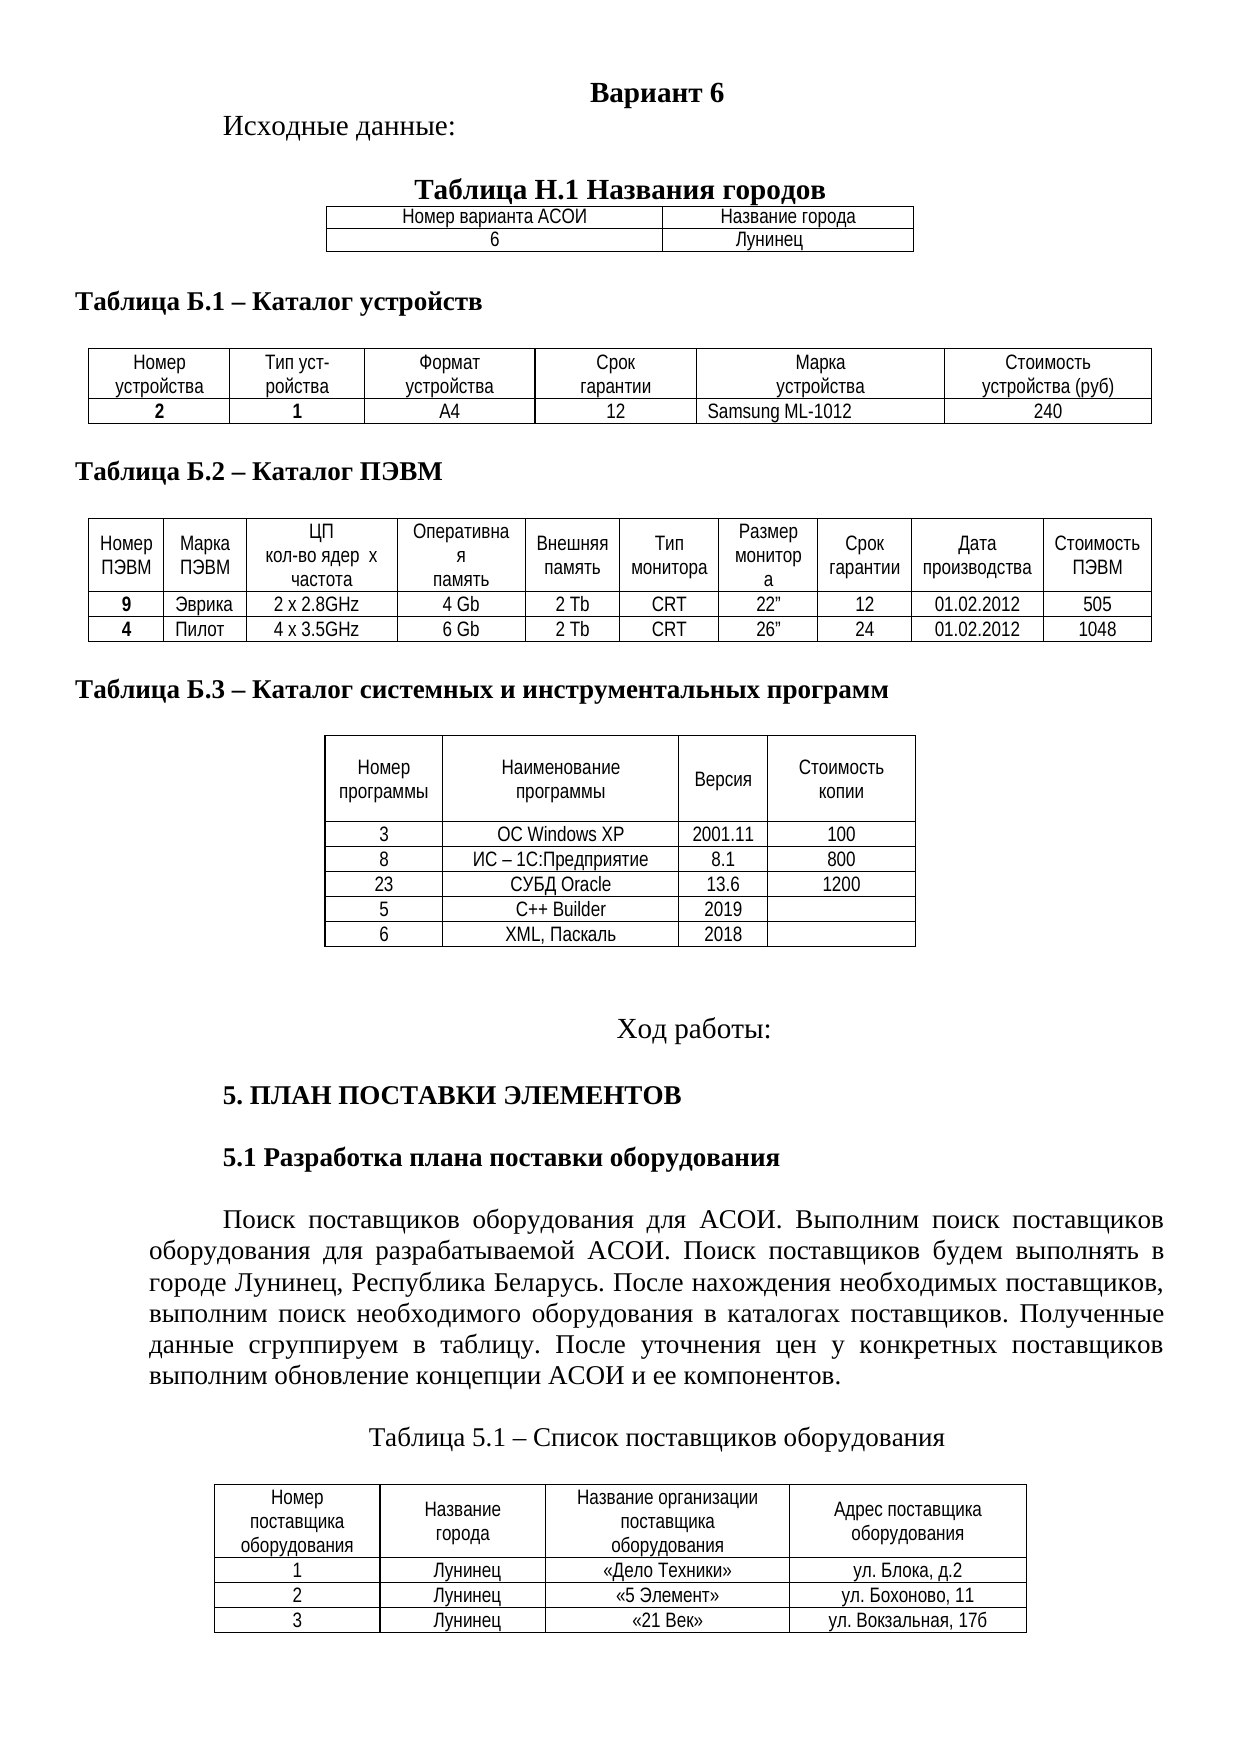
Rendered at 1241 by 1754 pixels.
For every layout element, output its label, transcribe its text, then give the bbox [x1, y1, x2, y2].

table_cell CRT [620, 617, 718, 641]
table_cell 2 Tb [526, 617, 619, 641]
table_header Номер варианта АСОИ [327, 207, 662, 228]
table_cell 2 x 2.8GHz [247, 592, 397, 616]
text Вариант 6 [149, 75, 1165, 108]
table_cell «5 Элемент» [546, 1583, 789, 1607]
text Ход работы: [149, 1012, 1165, 1045]
table_cell 01.02.2012 [912, 592, 1043, 616]
table_cell 6 [326, 922, 442, 946]
table_header Стоимость копии [768, 736, 915, 821]
table_cell 5 [326, 897, 442, 921]
table_cell 4 Gb [398, 592, 525, 616]
table_cell 24 [818, 617, 911, 641]
table_header Наименование программы [443, 736, 678, 821]
table_cell 12 [818, 592, 911, 616]
table_cell A4 [365, 399, 534, 423]
table_header Название города [663, 207, 913, 228]
text 5.1 Разработка плана поставки оборудования [149, 1141, 1165, 1172]
table_cell 4 x 3.5GHz [247, 617, 397, 641]
table_header Внешняя память [526, 519, 619, 591]
table_cell 6 Gb [398, 617, 525, 641]
table_cell Лунинец [381, 1583, 545, 1607]
table_cell «Дело Техники» [546, 1558, 789, 1582]
table_cell [768, 897, 915, 921]
text Поиск поставщиков оборудования для АСОИ. Выполним поиск поставщиков оборудования для разрабатываемой АСОИ. Поиск поставщиков будем выполнять в городе Лунинец, Республика Беларусь. После нахождения необходимых поставщиков, выполним поиск необходимого оборудования в каталогах поставщиков. Полученные данные сгруппируем в таблицу. После уточнения цен у конкретных поставщиков выполним обновление концепции АСОИ и ее компонентов. [149, 1203, 1165, 1390]
table_cell ОС Windows XP [443, 822, 678, 846]
table_cell CRT [620, 592, 718, 616]
table_cell 800 [768, 847, 915, 871]
table_header Срок гарантии [536, 349, 696, 398]
table_cell 2001.11 [679, 822, 767, 846]
table_cell ул. Бохоново, 11 [790, 1583, 1026, 1607]
table_cell 2 [215, 1583, 379, 1607]
table_cell «21 Век» [546, 1608, 789, 1632]
table_cell Samsung ML-1012 [697, 399, 944, 423]
table_cell 2 Tb [526, 592, 619, 616]
table_header Название города [381, 1485, 545, 1557]
table_cell 1200 [768, 872, 915, 896]
table_cell 240 [945, 399, 1151, 423]
table_header Номер ПЭВМ [89, 519, 163, 591]
table_cell ИС – 1С:Предприятие [443, 847, 678, 871]
text 5. ПЛАН ПОСТАВКИ ЭЛЕМЕНТОВ [149, 1079, 1165, 1110]
table_header Адрес поставщика оборудования [790, 1485, 1026, 1557]
text Исходные данные: [149, 108, 1165, 142]
table_cell 1 [215, 1558, 379, 1582]
table_header Оперативная память [398, 519, 525, 591]
table_header Дата производства [912, 519, 1043, 591]
table_cell ул. Вокзальная, 17б [790, 1608, 1026, 1632]
table_cell 9 [89, 592, 163, 616]
text Таблица Б.2 – Каталог ПЭВМ [75, 456, 1165, 487]
table_cell 8.1 [679, 847, 767, 871]
table_cell C++ Builder [443, 897, 678, 921]
table_header Тип устройства [230, 349, 364, 398]
table_cell XML, Паскаль [443, 922, 678, 946]
table_cell 22” [719, 592, 817, 616]
table_cell 2 [89, 399, 229, 423]
table_cell 26” [719, 617, 817, 641]
table_cell 2019 [679, 897, 767, 921]
table_cell 12 [536, 399, 696, 423]
table_cell 2018 [679, 922, 767, 946]
table_cell ул. Блока, д.2 [790, 1558, 1026, 1582]
table_cell Лунинец [381, 1608, 545, 1632]
table_header Версия [679, 736, 767, 821]
table_cell 6 [327, 229, 662, 251]
table_cell СУБД Oracle [443, 872, 678, 896]
table_cell 4 [89, 617, 163, 641]
table_cell 1048 [1044, 617, 1151, 641]
table_cell 23 [326, 872, 442, 896]
table_header Номер программы [326, 736, 442, 821]
text Таблица Б.1 – Каталог устройств [75, 286, 1165, 317]
table_header Стоимость ПЭВМ [1044, 519, 1151, 591]
text Таблица 5.1 – Список поставщиков оборудования [149, 1421, 1165, 1452]
table_cell 3 [215, 1608, 379, 1632]
table_cell Лунинец [381, 1558, 545, 1582]
table_cell [768, 922, 915, 946]
text Таблица Н.1 Названия городов [75, 176, 1165, 206]
table_cell 505 [1044, 592, 1151, 616]
table_cell 1 [230, 399, 364, 423]
table_cell 100 [768, 822, 915, 846]
table_cell Пилот [164, 617, 246, 641]
table_header Стоимость устройства (руб) [945, 349, 1151, 398]
table_cell 3 [326, 822, 442, 846]
table_header Размер монитора [719, 519, 817, 591]
table_header Номер поставщика оборудования [215, 1485, 379, 1557]
table_header Марка устройства [697, 349, 944, 398]
table_header Срок гарантии [818, 519, 911, 591]
text Таблица Б.3 – Каталог системных и инструментальных программ [75, 673, 1165, 704]
table_cell 8 [326, 847, 442, 871]
table_header Марка ПЭВМ [164, 519, 246, 591]
table_header ЦП кол-во ядер x частота [247, 519, 397, 591]
table_header Формат устройства [365, 349, 534, 398]
table_header Номер устройства [89, 349, 229, 398]
table_header Тип монитора [620, 519, 718, 591]
table_cell 13.6 [679, 872, 767, 896]
table_cell Эврика [164, 592, 246, 616]
table_header Название организации поставщика оборудования [546, 1485, 789, 1557]
table_cell 01.02.2012 [912, 617, 1043, 641]
table_cell Лунинец [663, 229, 913, 251]
